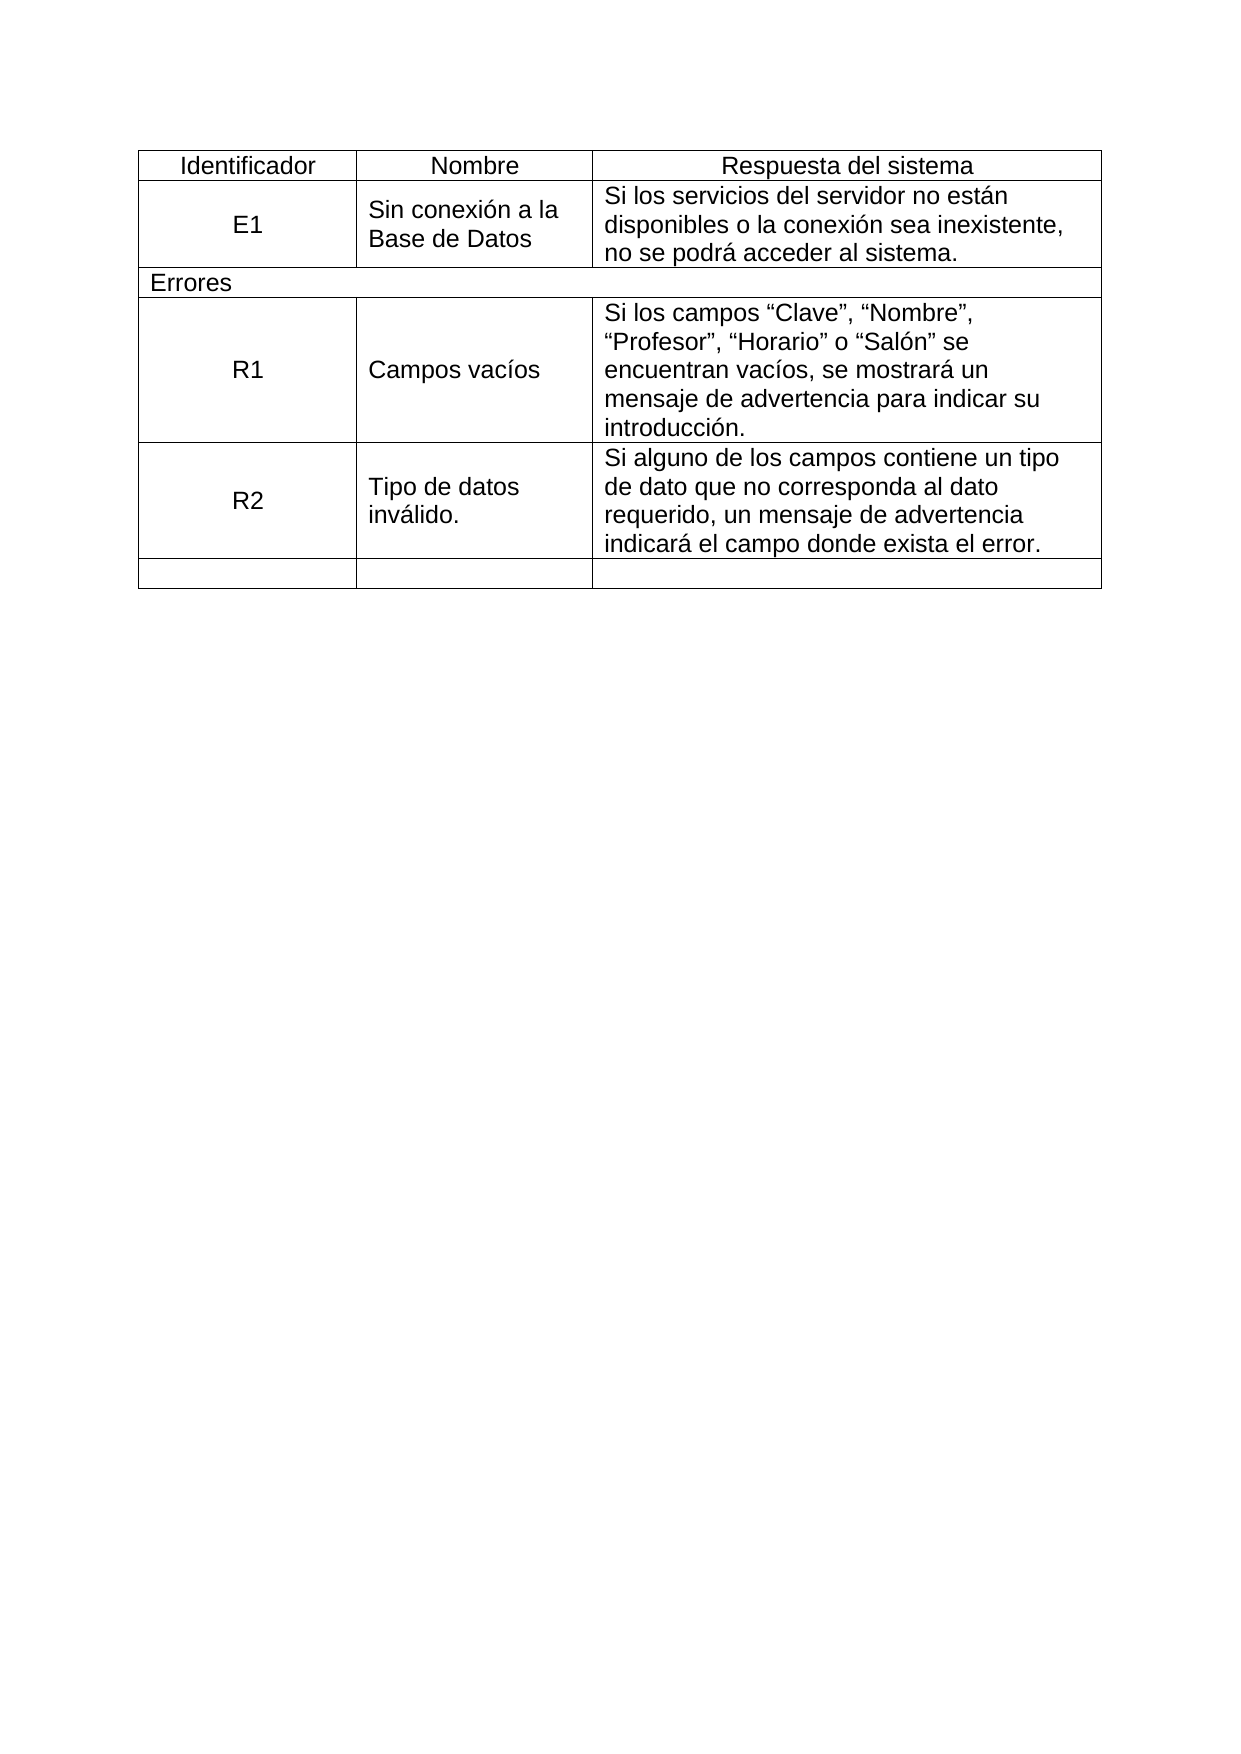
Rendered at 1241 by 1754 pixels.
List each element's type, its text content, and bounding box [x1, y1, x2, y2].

table_cell Errores [139, 268, 1101, 297]
table_cell Tipo de datos inválido. [357, 443, 592, 558]
table_cell E1 [139, 181, 356, 267]
table_cell Si alguno de los campos contiene un tipo de dato que no corresponda al dato requerido, un mensaje de advertencia indicará el campo donde exista el error. [593, 443, 1101, 558]
table_cell R2 [139, 443, 356, 558]
table_cell [357, 559, 592, 587]
table_cell Identificador [139, 151, 356, 180]
table_cell Respuesta del sistema [593, 151, 1101, 180]
table_cell [593, 559, 1101, 587]
table_cell Sin conexión a la Base de Datos [357, 181, 592, 267]
table_cell Nombre [357, 151, 592, 180]
table_cell [139, 559, 356, 587]
table_cell R1 [139, 298, 356, 442]
table_cell Campos vacíos [357, 298, 592, 442]
table_cell Si los campos “Clave”, “Nombre”, “Profesor”, “Horario” o “Salón” se encuentran vacíos, se mostrará un mensaje de advertencia para indicar su introducción. [593, 298, 1101, 442]
table_cell Si los servicios del servidor no están disponibles o la conexión sea inexistente, no se podrá acceder al sistema. [593, 181, 1101, 267]
